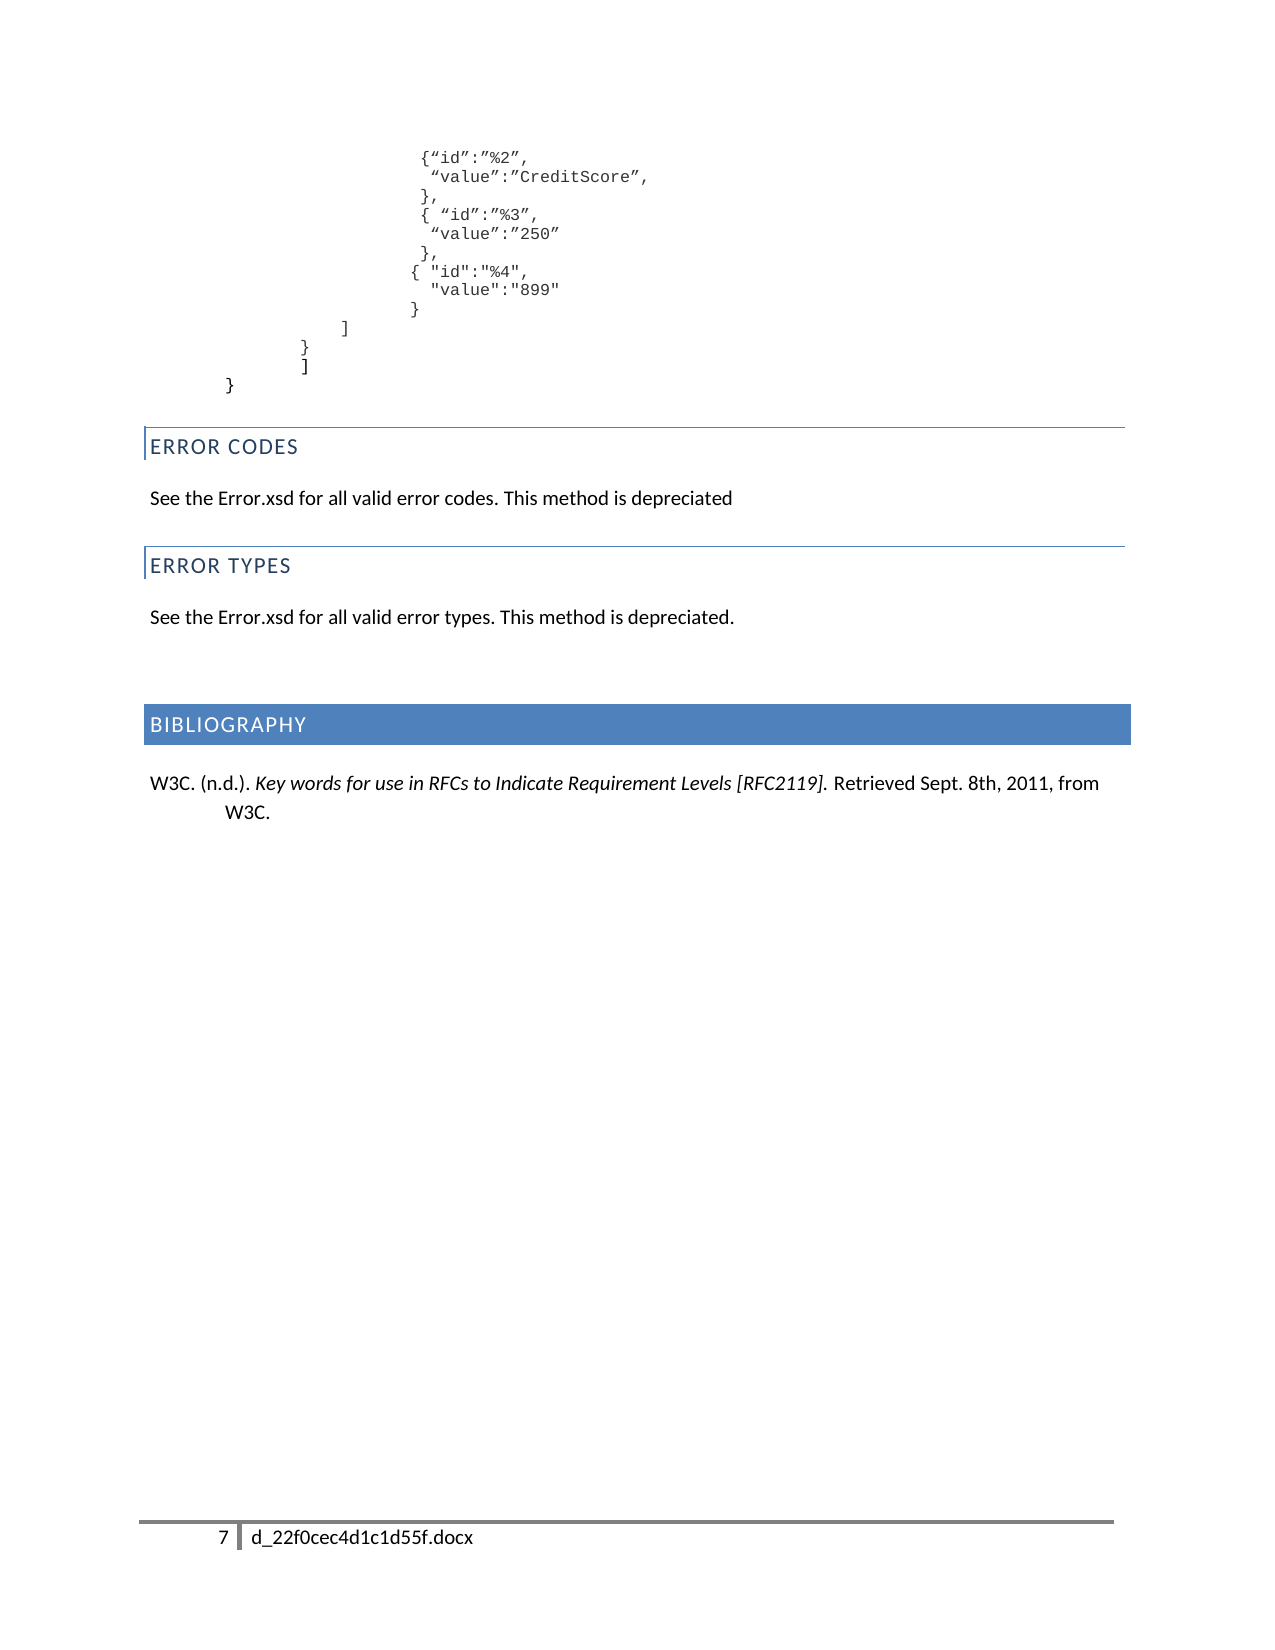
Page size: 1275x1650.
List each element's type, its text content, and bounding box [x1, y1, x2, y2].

text “value”:”CreditScore”, [225, 169, 1125, 188]
subtitle Error codes [146, 428, 1125, 460]
text See the Error.xsd for all valid error codes. This method is depreciated [150, 485, 1125, 511]
text { "id":"%4", [225, 263, 1125, 282]
text {“id”:”%2”, [225, 150, 1125, 169]
text ] [225, 320, 1125, 338]
text }, [225, 188, 1125, 207]
text ] [225, 357, 1125, 376]
text { “id”:”%3”, [225, 207, 1125, 225]
text } [225, 338, 1125, 357]
text }, [225, 244, 1125, 263]
text “value”:”250” [225, 225, 1125, 244]
text } [225, 376, 1125, 395]
text "value":"899" [225, 282, 1125, 301]
text } [225, 301, 1125, 320]
text See the Error.xsd for all valid error types. This method is depreciated. [150, 604, 1125, 630]
subtitle Error types [146, 547, 1125, 579]
